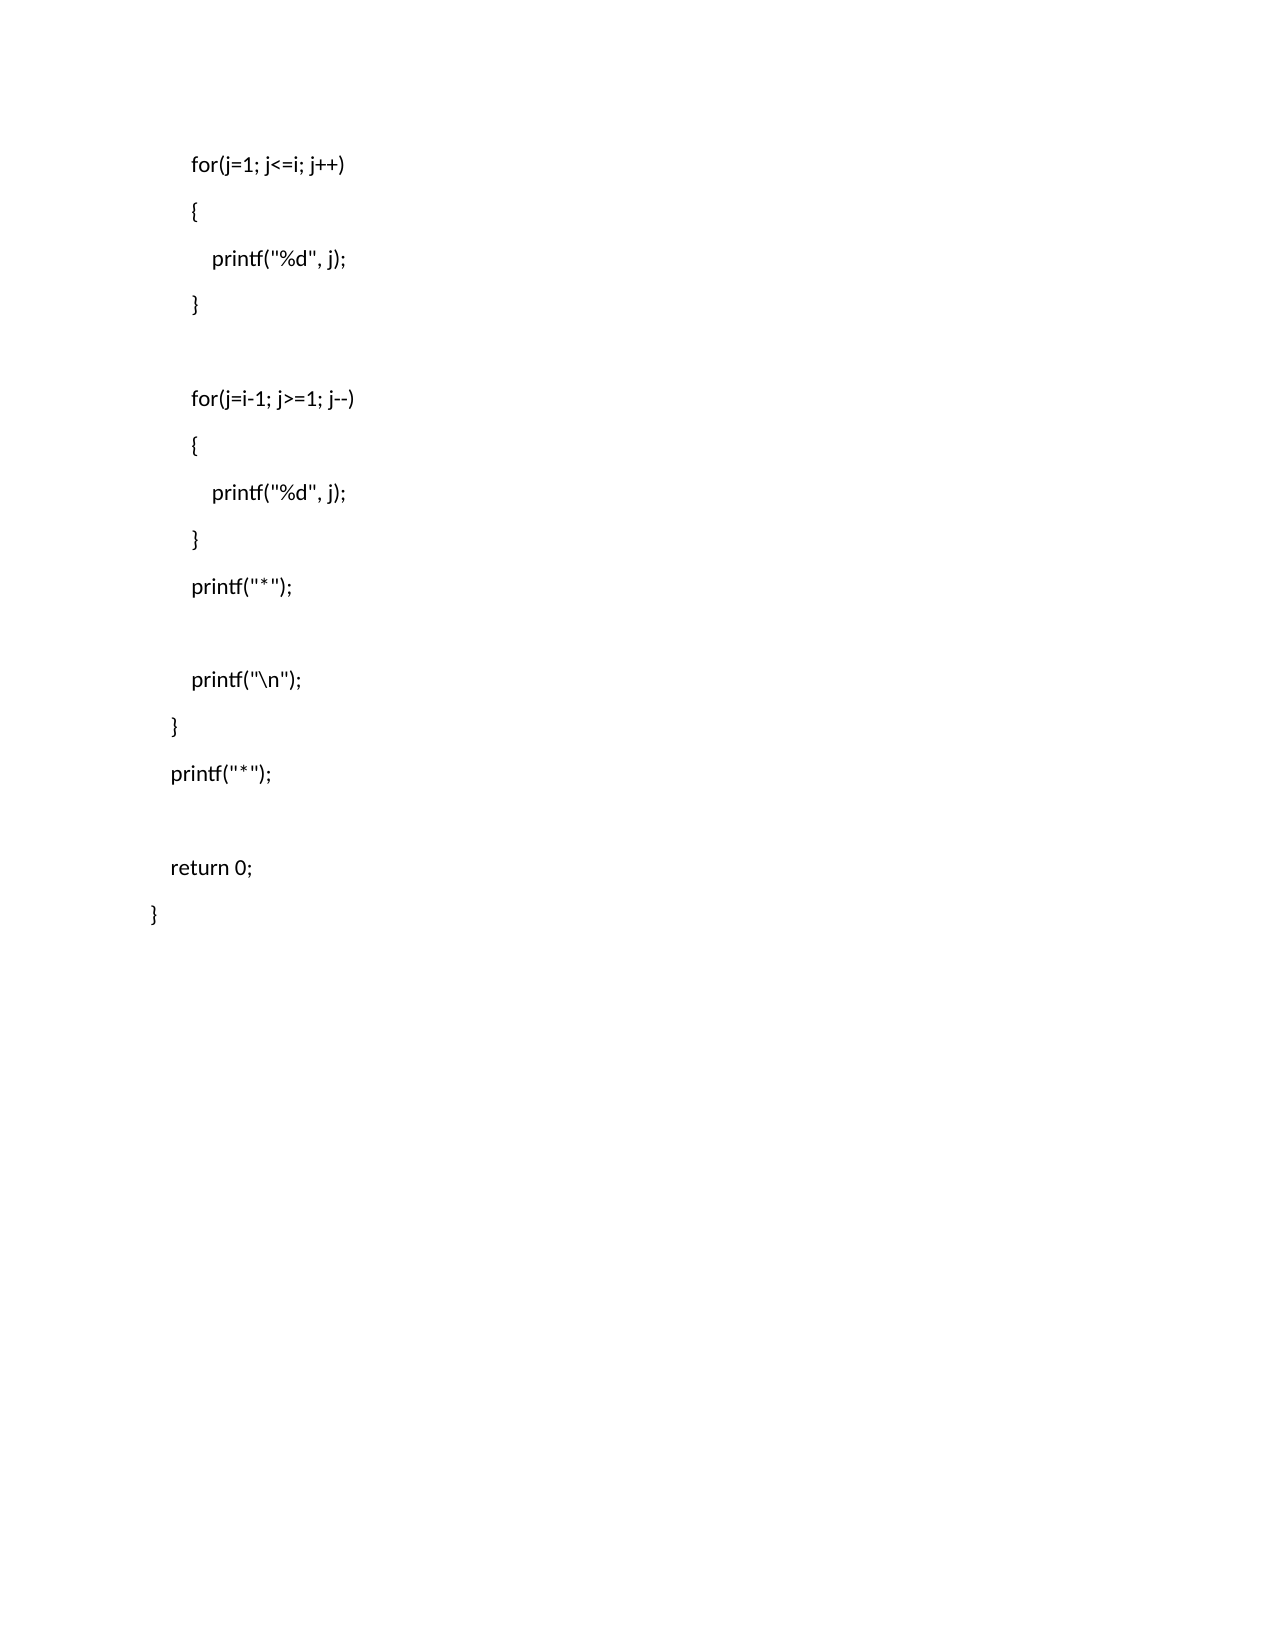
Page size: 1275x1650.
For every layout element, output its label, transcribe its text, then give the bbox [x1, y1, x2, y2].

text printf("\n"); [150, 666, 1125, 694]
text for(j=1; j<=i; j++) [150, 150, 1125, 178]
text printf("*"); [150, 759, 1125, 787]
text return 0; [150, 853, 1125, 881]
text printf("%d", j); [150, 244, 1125, 272]
text { [150, 197, 1125, 225]
text } [150, 712, 1125, 741]
text { [150, 431, 1125, 459]
text } [150, 900, 1125, 928]
text } [150, 525, 1125, 553]
text printf("*"); [150, 572, 1125, 600]
text for(j=i-1; j>=1; j--) [150, 384, 1125, 412]
text } [150, 291, 1125, 319]
text printf("%d", j); [150, 478, 1125, 506]
